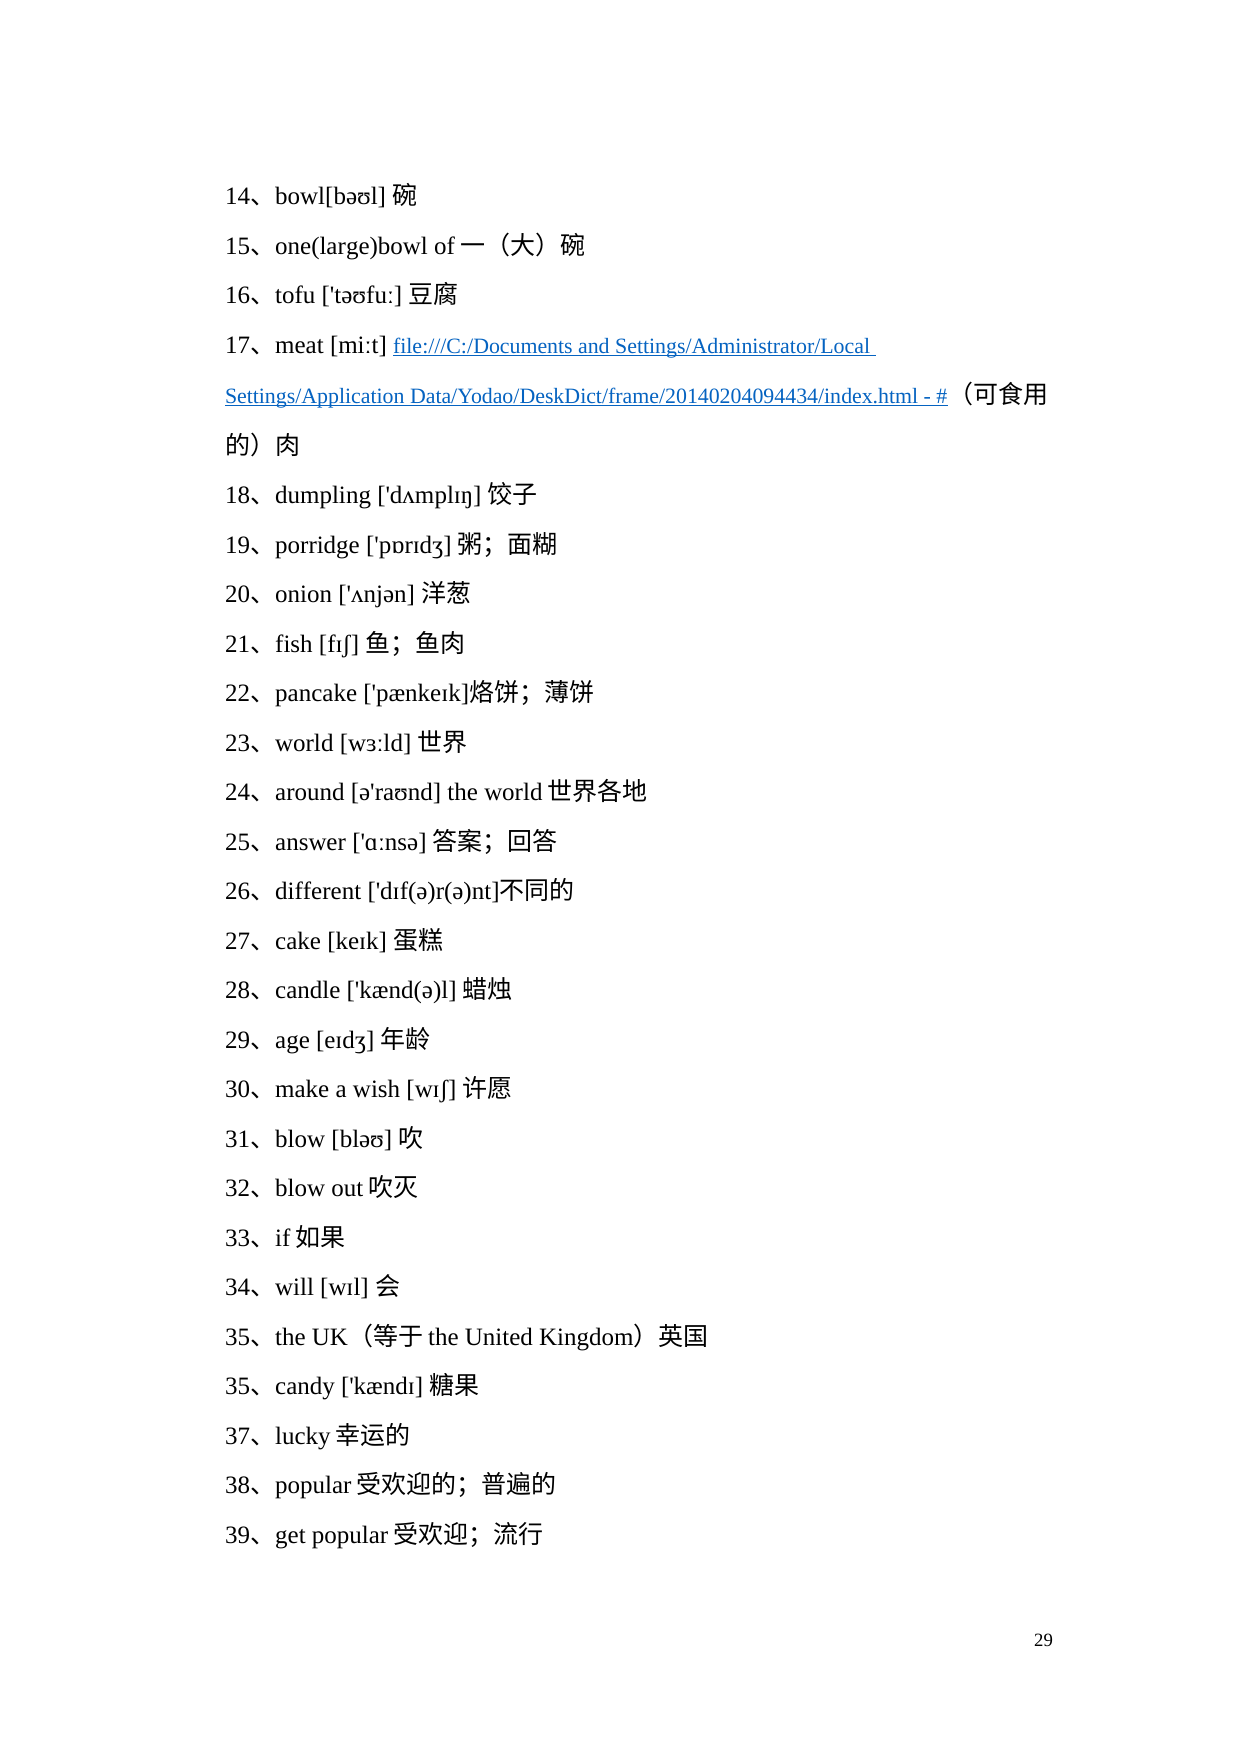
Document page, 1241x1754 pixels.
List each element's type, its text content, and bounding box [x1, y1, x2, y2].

text 15、one(large)bowl of一（大）碗 [225, 221, 1053, 266]
text 37、lucky幸运的 [225, 1411, 1053, 1455]
text 30、make a wish [wɪʃ] 许愿 [225, 1065, 1053, 1109]
text 21、fish [fɪʃ] 鱼；鱼肉 [225, 619, 1053, 664]
text 25、answer ['ɑːnsə] 答案；回答 [225, 817, 1053, 862]
text 14、bowl[bəʊl] 碗 [225, 172, 1053, 216]
text 31、blow [bləʊ] 吹 [225, 1114, 1053, 1158]
text 18、dumpling ['dʌmplɪŋ] 饺子 [225, 471, 1053, 515]
text 35、candy ['kændɪ] 糖果 [225, 1362, 1053, 1406]
text 19、porridge ['pɒrɪdʒ] 粥；面糊 [225, 521, 1053, 565]
text 26、different ['dɪf(ə)r(ə)nt]不同的 [225, 867, 1053, 911]
text 34、will [wɪl] 会 [225, 1263, 1053, 1307]
text 24、around [ə'raʊnd] the world世界各地 [225, 768, 1053, 812]
text 33、if如果 [225, 1213, 1053, 1257]
text 16、tofu ['təʊfuː] 豆腐 [225, 271, 1053, 315]
text 39、get popular受欢迎；流行 [225, 1510, 1053, 1554]
text 27、cake [keɪk] 蛋糕 [225, 916, 1053, 961]
text 29、age [eɪdʒ] 年龄 [225, 1015, 1053, 1059]
text 32、blow out吹灭 [225, 1164, 1053, 1208]
text 20、onion ['ʌnjən] 洋葱 [225, 570, 1053, 614]
text 35、the UK（等于the United Kingdom）英国 [225, 1312, 1053, 1356]
text 17、meat [miːt] file:///C:/Documents and Settings/Administrator/Local Settings/Application Data/Yodao/DeskDict/frame/20140204094434/index.html - #（可食用的）肉 [225, 320, 1053, 466]
text 28、candle ['kænd(ə)l] 蜡烛 [225, 966, 1053, 1010]
text 22、pancake ['pænkeɪk]烙饼；薄饼 [225, 669, 1053, 713]
text 23、world [wɜːld] 世界 [225, 718, 1053, 763]
text 38、popular受欢迎的；普遍的 [225, 1461, 1053, 1505]
